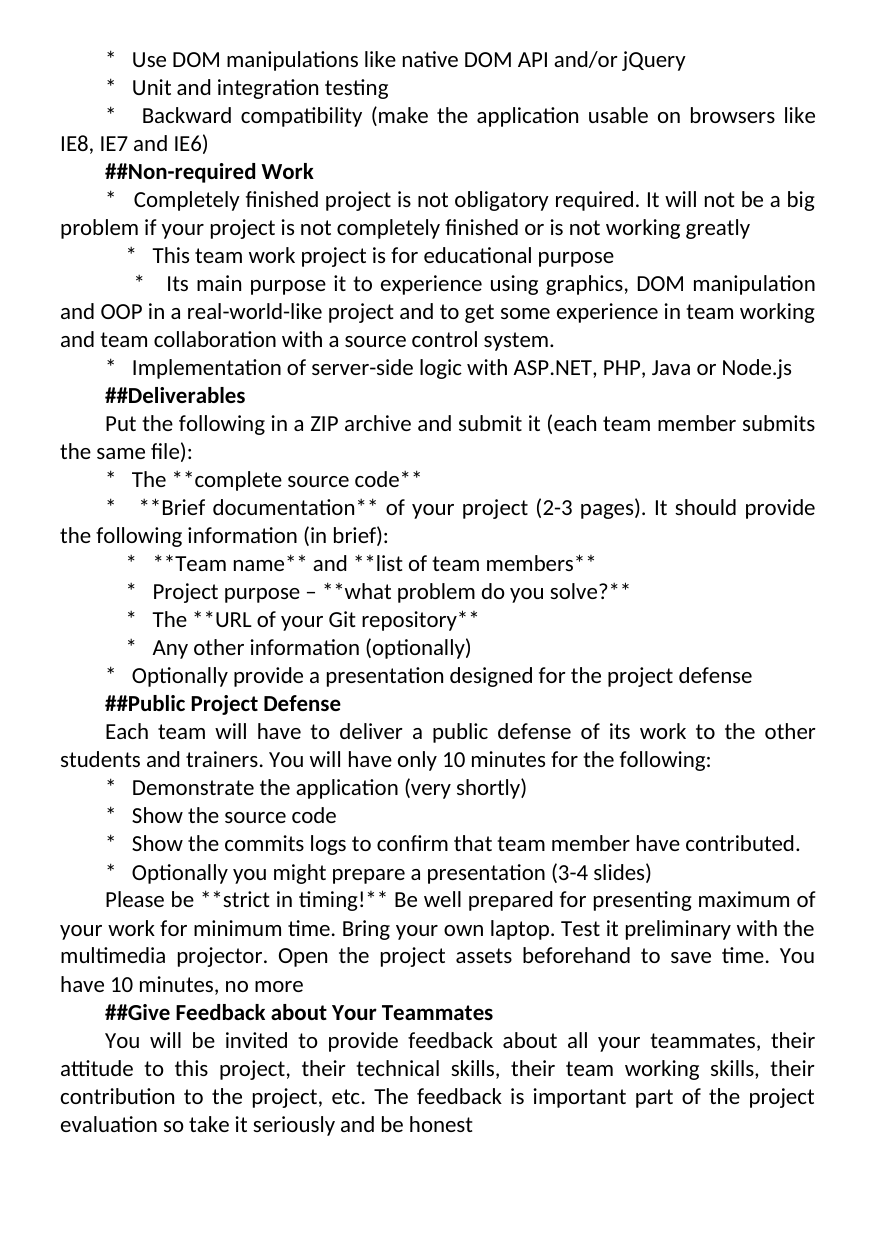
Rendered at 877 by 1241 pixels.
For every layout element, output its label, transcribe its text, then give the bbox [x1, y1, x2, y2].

text * Project purpose – **what problem do you solve?** [60, 577, 817, 605]
text You will be invited to provide feedback about all your teammates, their attitude to this project, their technical skills, their team working skills, their contribution to the project, etc. The feedback is important part of the project evaluation so take it seriously and be honest [60, 1026, 817, 1138]
text * The **complete source code** [60, 465, 817, 493]
text ##Deliverables [60, 381, 817, 409]
text * Any other information (optionally) [60, 633, 817, 661]
text Put the following in a ZIP archive and submit it (each team member submits the same file): [60, 409, 817, 465]
text * Backward compatibility (make the application usable on browsers like IE8, IE7 and IE6) [60, 101, 817, 157]
text * The **URL of your Git repository** [60, 605, 817, 633]
text Please be **strict in timing!** Be well prepared for presenting maximum of your work for minimum time. Bring your own laptop. Test it preliminary with the multimedia projector. Open the project assets beforehand to save time. You have 10 minutes, no more [60, 886, 817, 998]
text * Unit and integration testing [60, 73, 817, 101]
text * Optionally provide a presentation designed for the project defense [60, 661, 817, 689]
text * This team work project is for educational purpose [60, 241, 817, 269]
text * Implementation of server-side logic with ASP.NET, PHP, Java or Node.js [60, 353, 817, 381]
text * Use DOM manipulations like native DOM API and/or jQuery [60, 45, 817, 73]
text * Demonstrate the application (very shortly) [60, 773, 817, 802]
text * Show the commits logs to confirm that team member have contributed. [60, 829, 817, 858]
text ##Public Project Defense [60, 689, 817, 717]
text * Show the source code [60, 802, 817, 829]
text * Its main purpose it to experience using graphics, DOM manipulation and OOP in a real-world-like project and to get some experience in team working and team collaboration with a source control system. [60, 269, 817, 353]
text * **Team name** and **list of team members** [60, 549, 817, 577]
text ##Non-required Work [60, 157, 817, 185]
text * **Brief documentation** of your project (2-3 pages). It should provide the following information (in brief): [60, 493, 817, 549]
text Each team will have to deliver a public defense of its work to the other students and trainers. You will have only 10 minutes for the following: [60, 717, 817, 773]
text * Optionally you might prepare a presentation (3-4 slides) [60, 858, 817, 886]
text ##Give Feedback about Your Teammates [60, 998, 817, 1026]
text * Completely finished project is not obligatory required. It will not be a big problem if your project is not completely finished or is not working greatly [60, 185, 817, 241]
